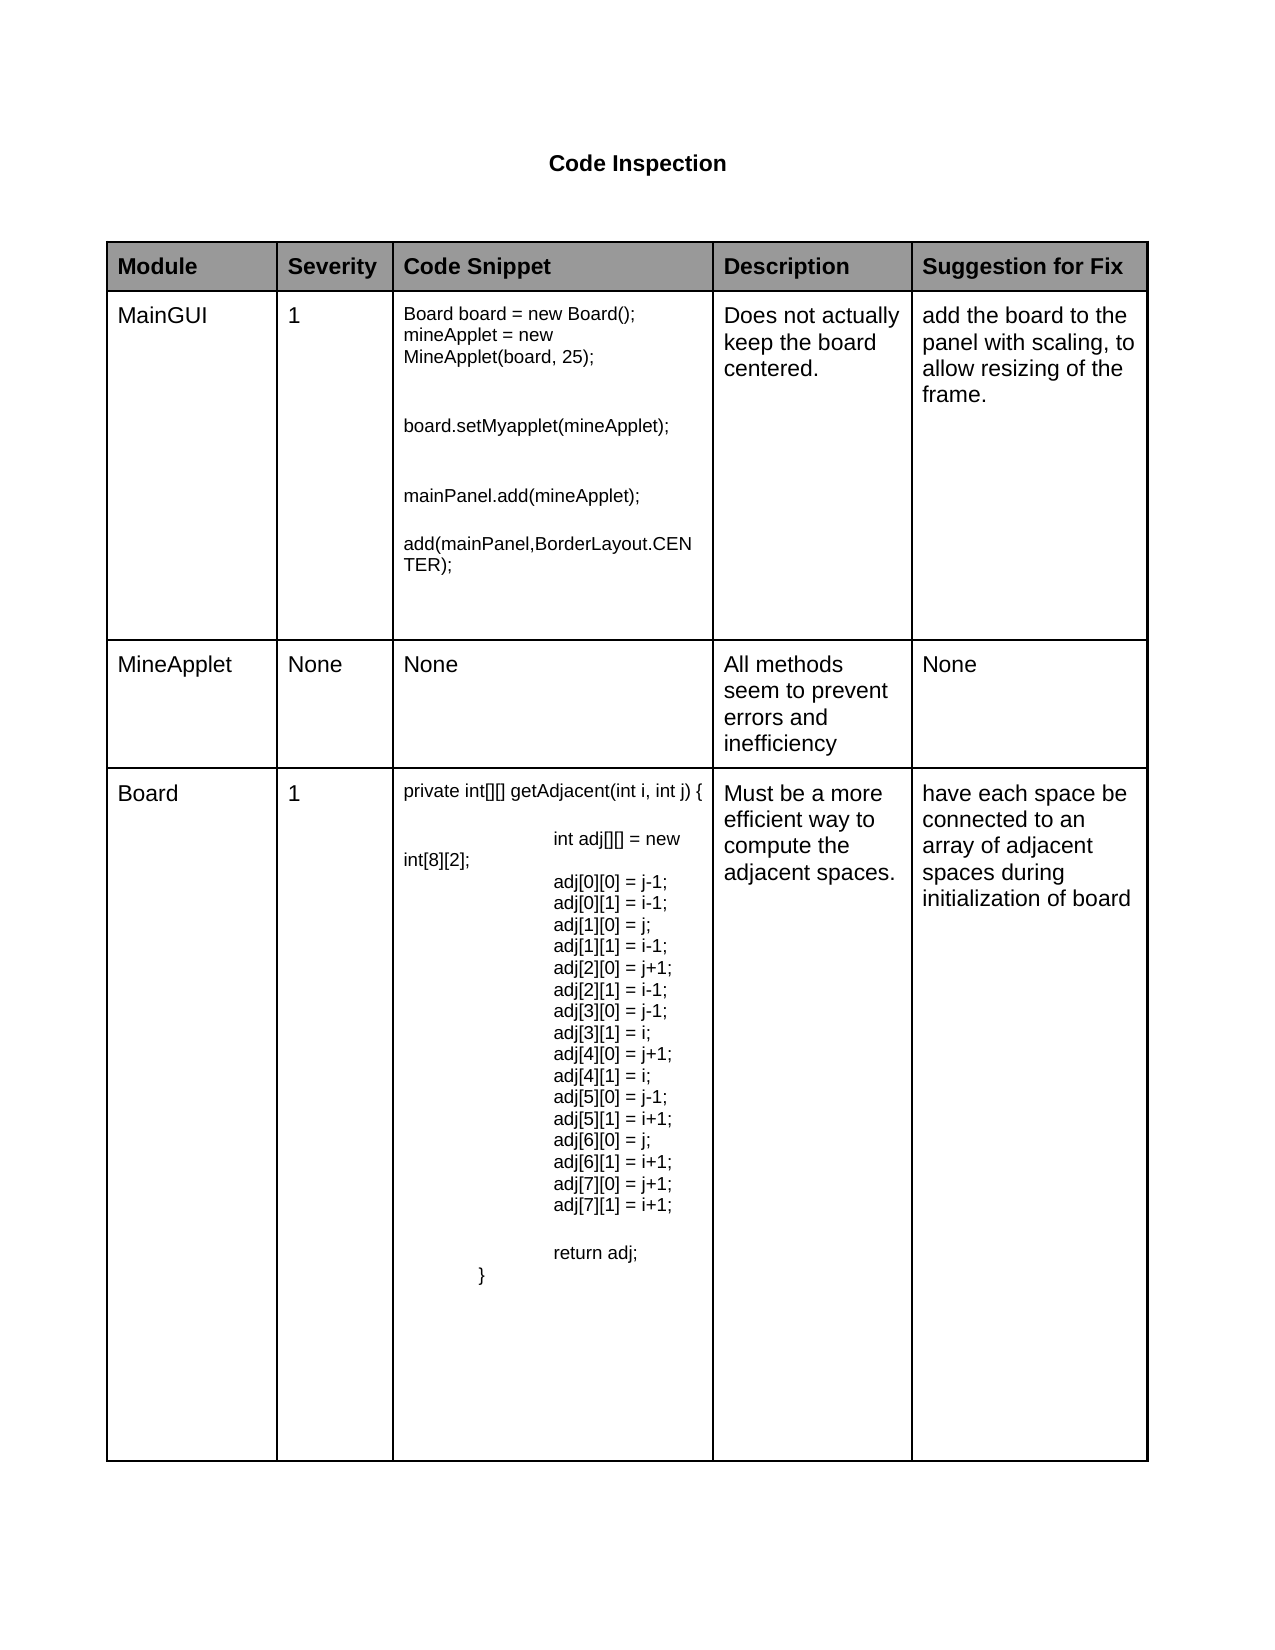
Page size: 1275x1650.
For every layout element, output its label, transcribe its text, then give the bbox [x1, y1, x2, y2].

table_cell Does not actually keep the board centered. [714, 292, 911, 639]
table_cell Must be a more efficient way to compute the adjacent spaces. [714, 769, 911, 1459]
table_header Description [714, 243, 911, 290]
table_cell private int[][] getAdjacent(int i, int j) { int adj[][] = new int[8][2]; adj[0][0] = j-1; adj[0][1] = i-1; adj[1][0] = j; adj[1][1] = i-1; adj[2][0] = j+1; adj[2][1] = i-1; adj[3][0] = j-1; adj[3][1] = i; adj[4][0] = j+1; adj[4][1] = i; adj[5][0] = j-1; adj[5][1] = i+1; adj[6][0] = j; adj[6][1] = i+1; adj[7][0] = j+1; adj[7][1] = i+1; return adj; } [394, 769, 712, 1459]
table_cell have each space be connected to an array of adjacent spaces during initialization of board [913, 769, 1146, 1459]
table_header Code Snippet [394, 243, 712, 290]
table_cell Board [108, 769, 276, 1459]
table_cell None [278, 641, 392, 767]
text Code Inspection [150, 150, 1125, 176]
table_header Module [108, 243, 276, 290]
table_cell None [913, 641, 1146, 767]
table_cell 1 [278, 769, 392, 1459]
table_cell add the board to the panel with scaling, to allow resizing of the frame. [913, 292, 1146, 639]
table_cell MineApplet [108, 641, 276, 767]
table_header Severity [278, 243, 392, 290]
table_cell All methods seem to prevent errors and inefficiency [714, 641, 911, 767]
table_cell Board board = new Board(); mineApplet = new MineApplet(board, 25); board.setMyapplet(mineApplet); mainPanel.add(mineApplet); add(mainPanel,BorderLayout.CENTER); [394, 292, 712, 639]
table_cell 1 [278, 292, 392, 639]
table_cell MainGUI [108, 292, 276, 639]
table_header Suggestion for Fix [913, 243, 1146, 290]
table_cell None [394, 641, 712, 767]
